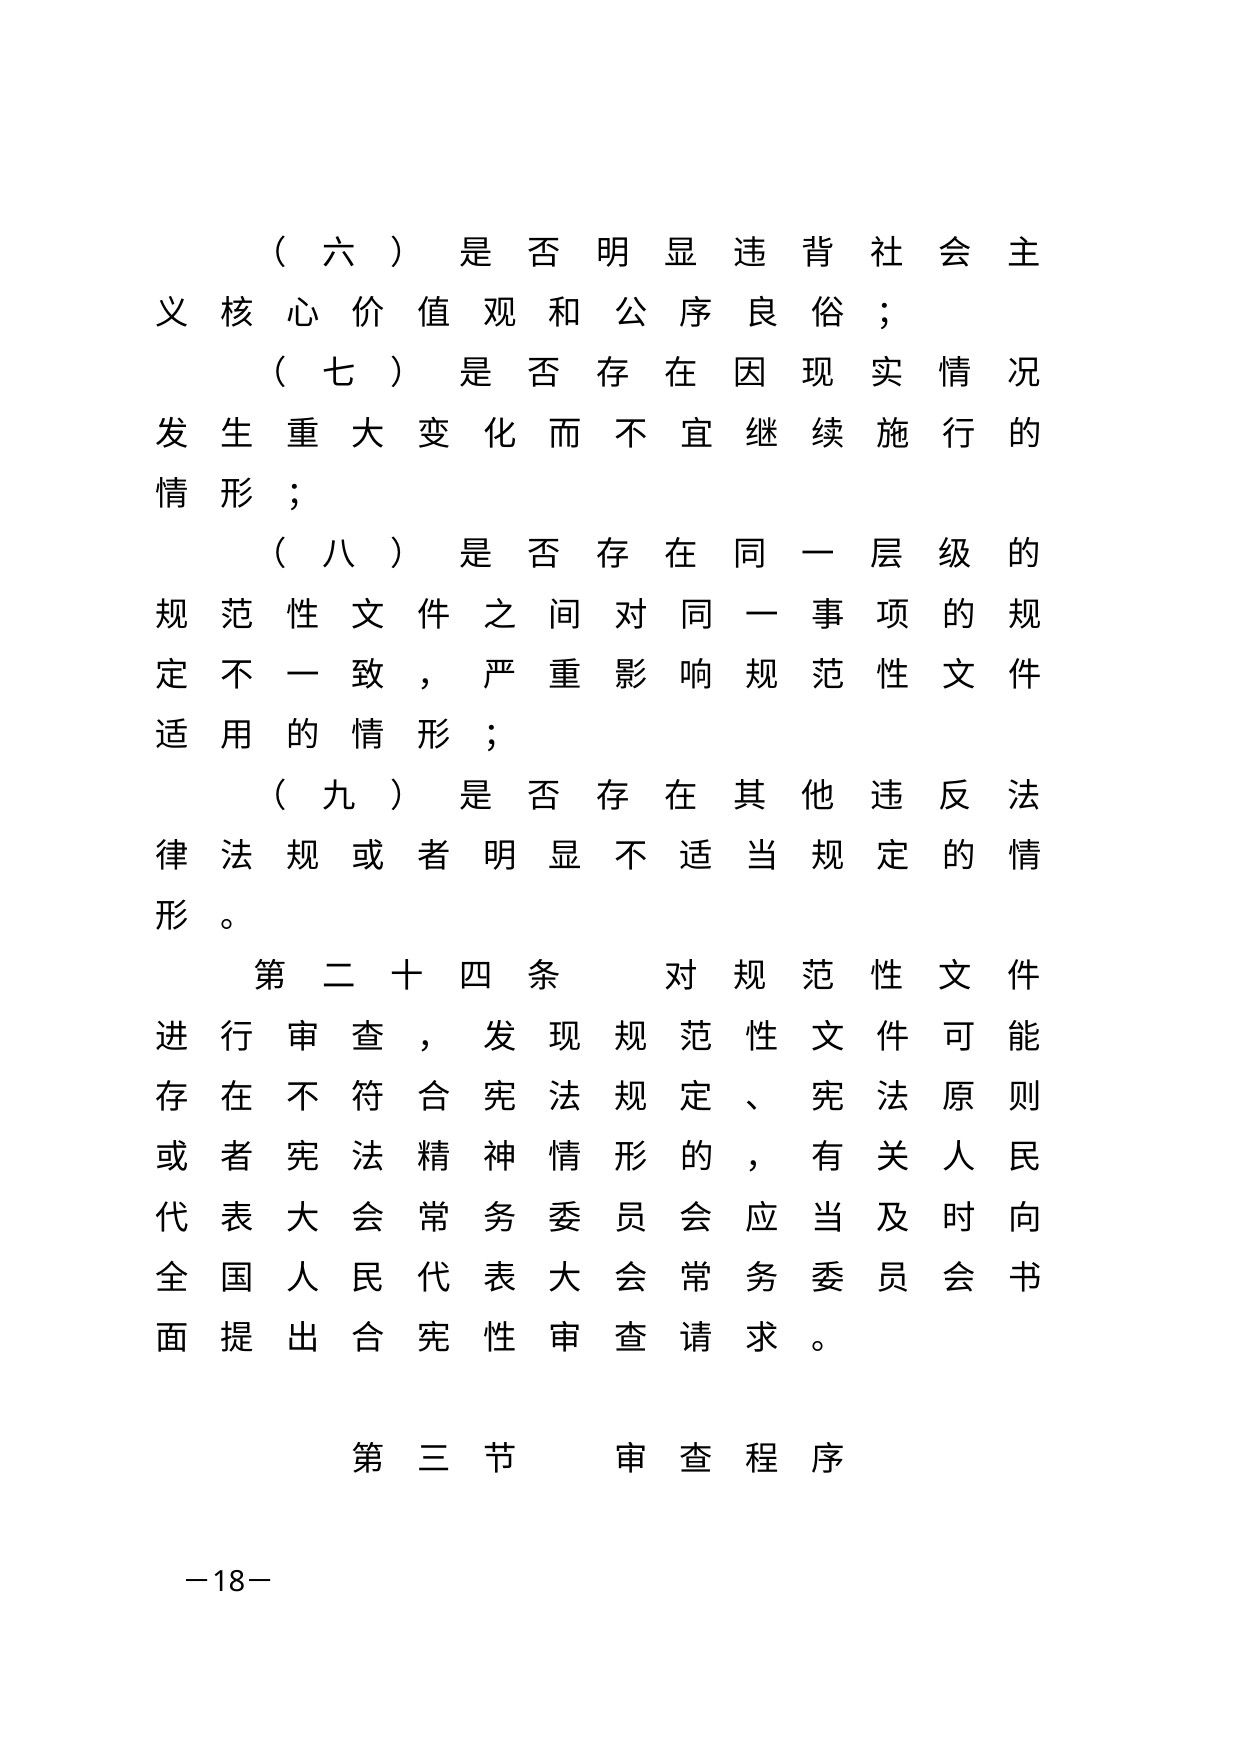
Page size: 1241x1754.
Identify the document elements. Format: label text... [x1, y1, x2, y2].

text 第三节 审查程序 [155, 1426, 1073, 1486]
text （九）是否存在其他违反法律法规或者明显不适当规定的情形。 [155, 762, 1073, 943]
text （六）是否明显违背社会主义核心价值观和公序良俗； [155, 219, 1073, 340]
text （七）是否存在因现实情况发生重大变化而不宜继续施行的情形； [155, 340, 1073, 521]
text （八）是否存在同一层级的规范性文件之间对同一事项的规定不一致，严重影响规范性文件适用的情形； [155, 521, 1073, 762]
text 第二十四条 对规范性文件进行审查，发现规范性文件可能存在不符合宪法规定、宪法原则或者宪法精神情形的，有关人民代表大会常务委员会应当及时向全国人民代表大会常务委员会书面提出合宪性审查请求。 [155, 943, 1073, 1365]
